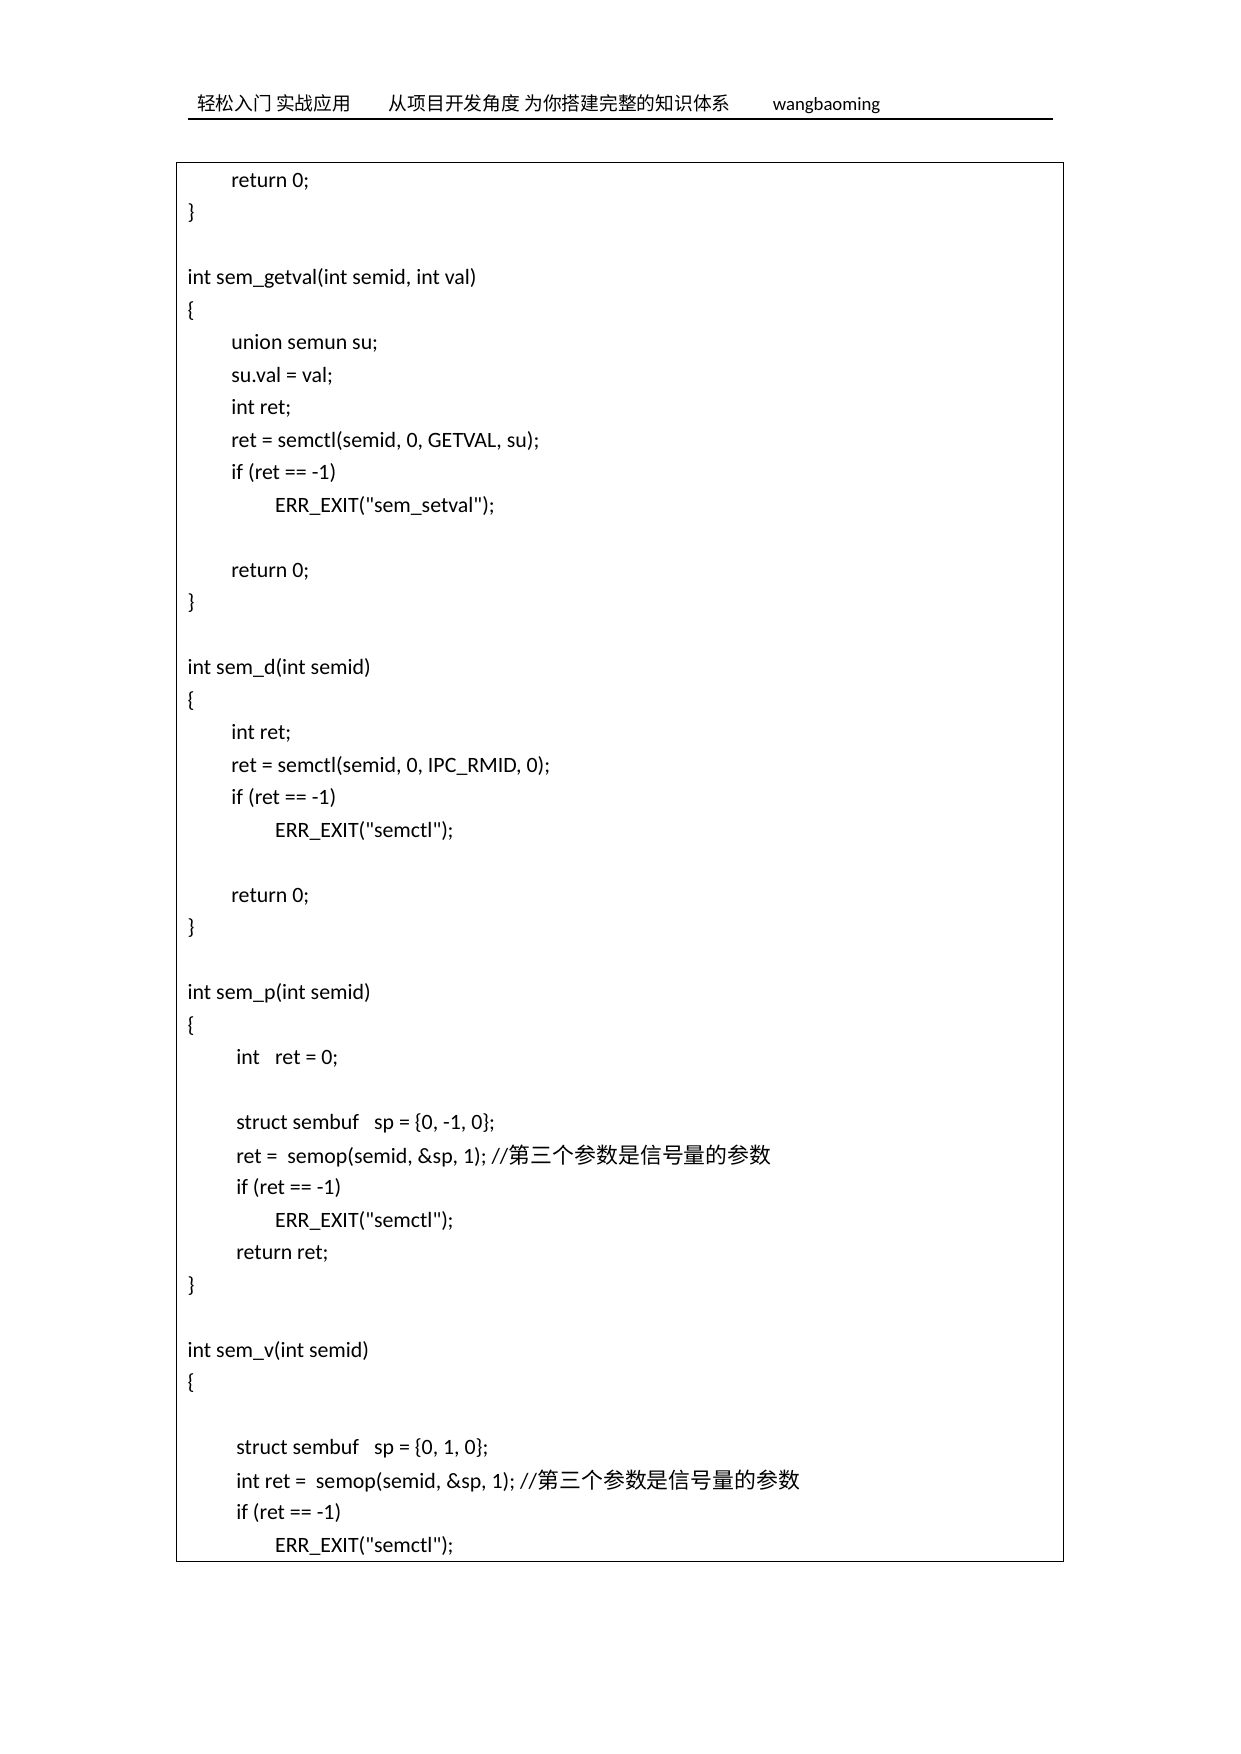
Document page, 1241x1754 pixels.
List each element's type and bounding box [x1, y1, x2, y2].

table_header [177, 163, 1063, 1561]
